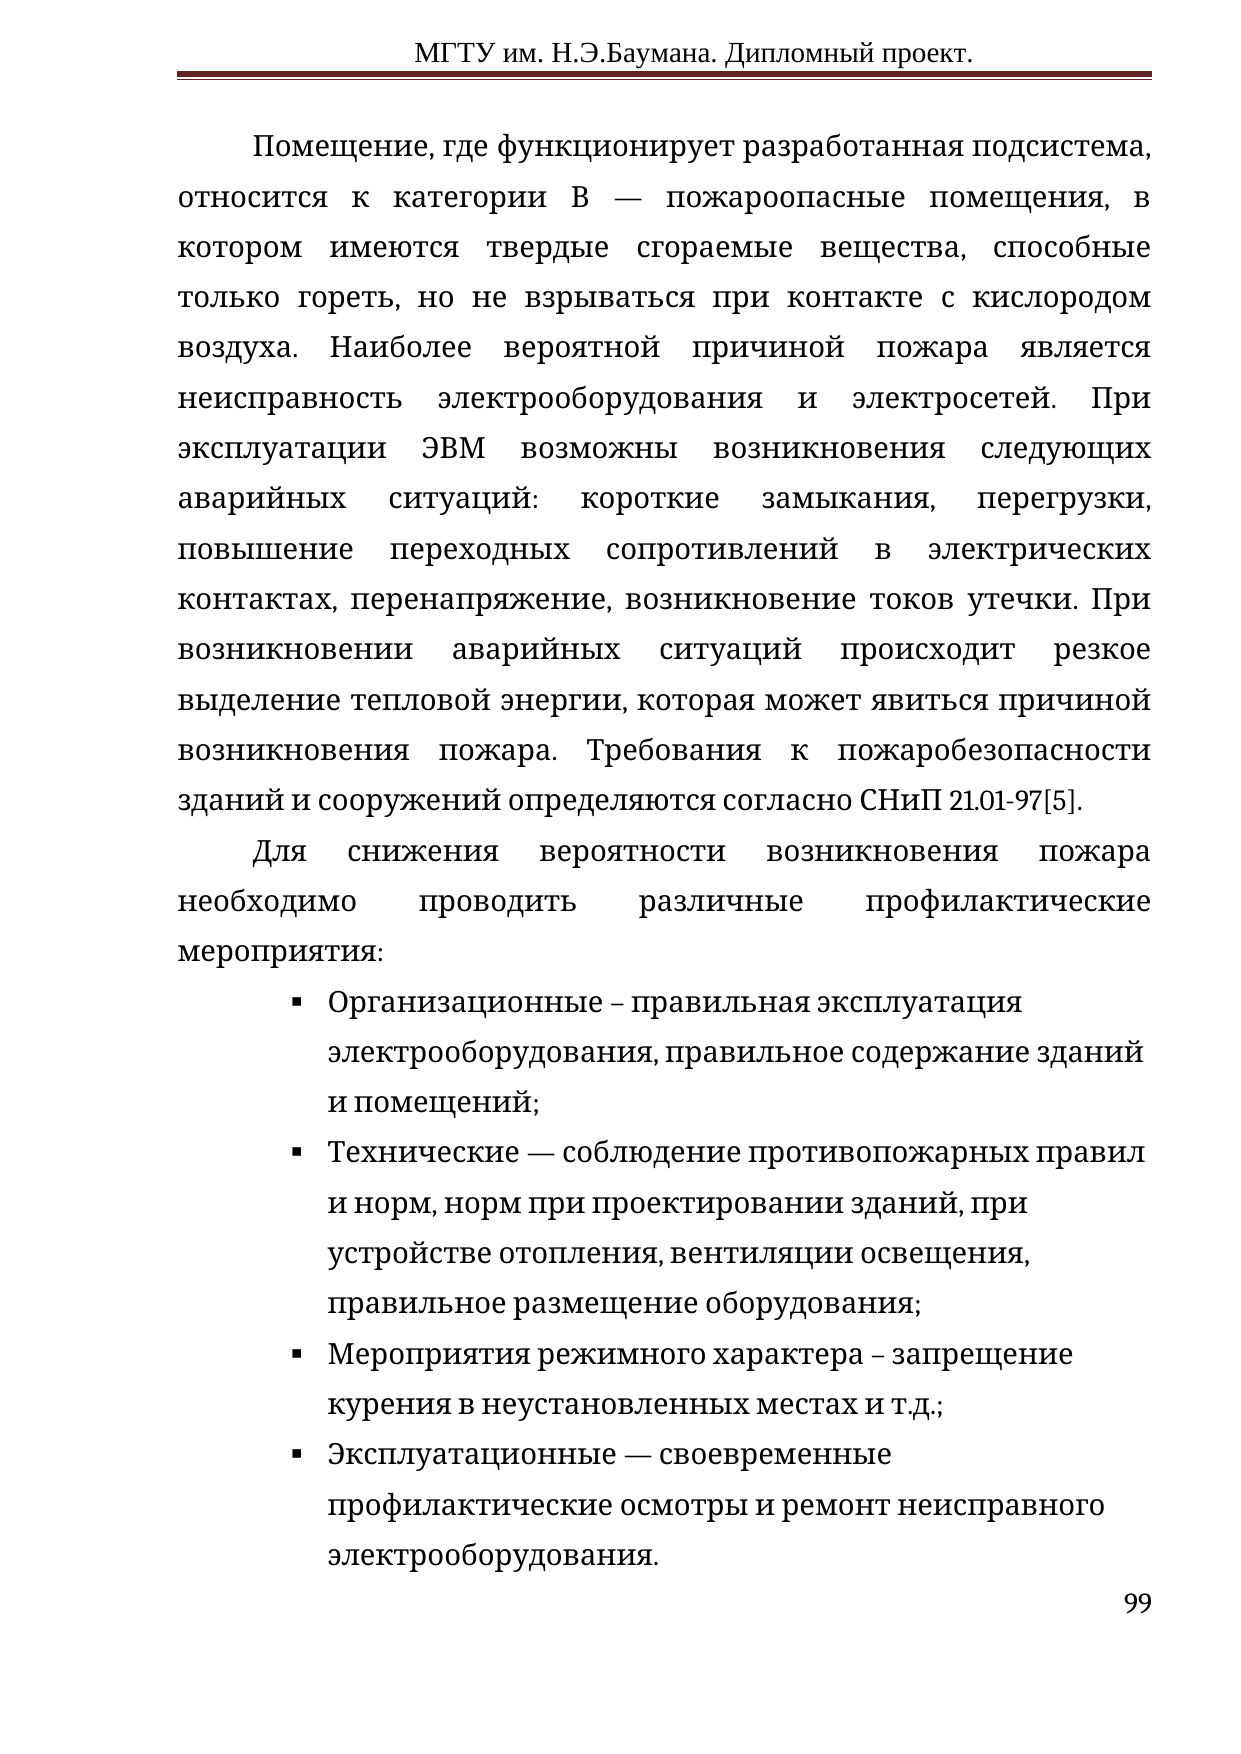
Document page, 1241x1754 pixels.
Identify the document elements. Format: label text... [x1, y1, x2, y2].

list Технические — соблюдение противопожарных правил и норм, норм при проектировании зданий, при устройстве отопления, вентиляции освещения, правильное размещение оборудования; [290, 1137, 1152, 1321]
list Мероприятия режимного характера – запрещение курения в неустановленных местах и т.д.; [290, 1338, 1152, 1422]
list Эксплуатационные — своевременные профилактические осмотры и ремонт неисправного электрооборудования. [290, 1438, 1152, 1573]
text Для снижения вероятности возникновения пожара необходимо проводить различные профилактические мероприятия: [177, 835, 1152, 969]
text Помещение, где функционирует разработанная подсистема, относится к категории В — пожароопасные помещения, в котором имеются твердые сгораемые вещества, способные только гореть, но не взрываться при контакте с кислородом воздуха. Наиболее вероятной причиной пожара является неисправность электрооборудования и электросетей. При эксплуатации ЭВМ возможны возникновения следующих аварийных ситуаций: короткие замыкания, перегрузки, повышение переходных сопротивлений в электрических контактах, перенапряжение, возникновение токов утечки. При возникновении аварийных ситуаций происходит резкое выделение тепловой энергии, которая может явиться причиной возникновения пожара. Требования к пожаробезопасности зданий и сооружений определяются согласно СНиП 21.01-97[5]. [177, 130, 1152, 818]
list Организационные – правильная эксплуатация электрооборудования, правильное содержание зданий и помещений; [290, 986, 1152, 1120]
